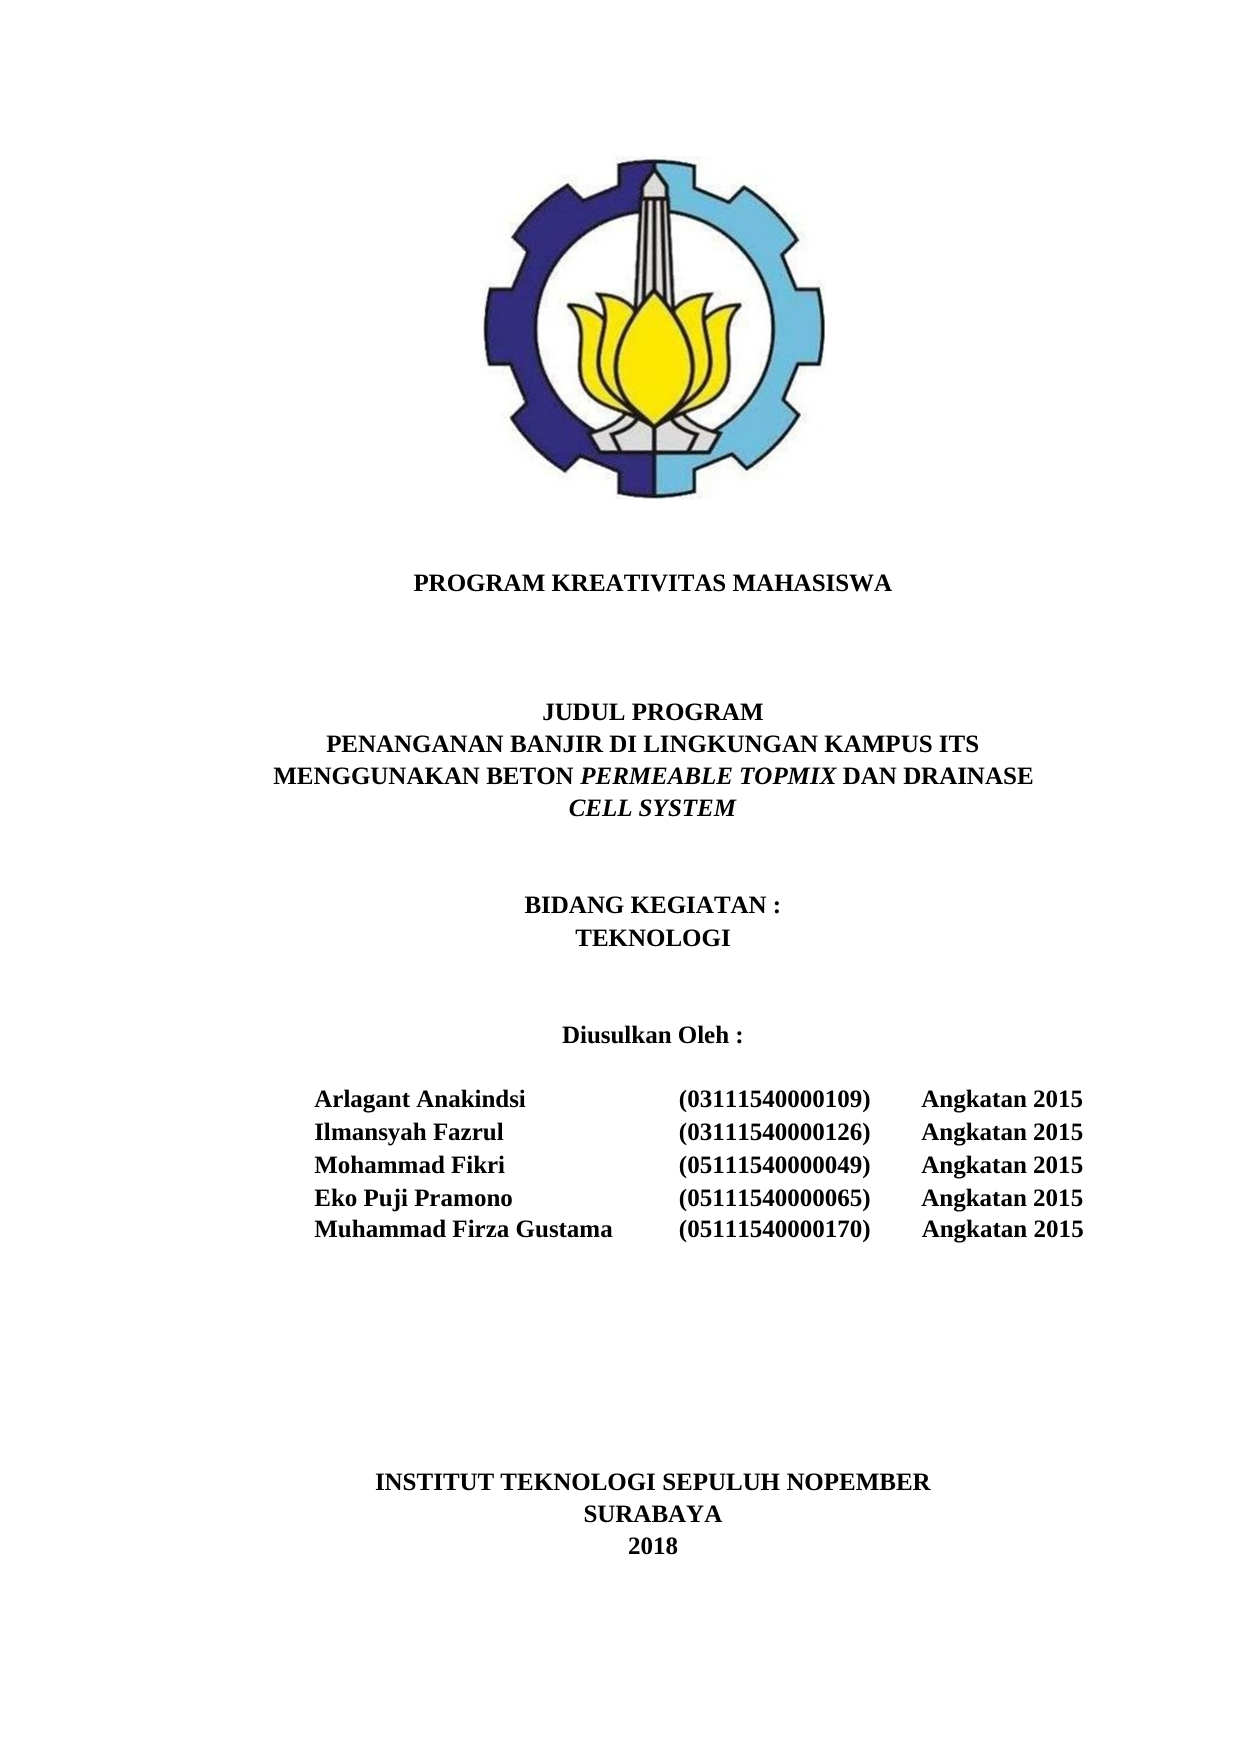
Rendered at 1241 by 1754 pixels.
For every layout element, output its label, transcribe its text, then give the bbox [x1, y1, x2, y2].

table_header Angkatan 2015 [873, 1085, 1088, 1115]
picture [479, 155, 827, 500]
table_cell Eko Puji Pramono [310, 1181, 666, 1214]
table_header Arlagant Anakindsi [310, 1085, 666, 1115]
table_header (03111540000109) [666, 1085, 872, 1115]
text 2018 [236, 1531, 1069, 1560]
table_cell Ilmansyah Fazrul [310, 1115, 666, 1148]
table_cell Angkatan 2015 [873, 1214, 1088, 1244]
text PENANGANAN BANJIR DI LINGKUNGAN KAMPUS ITS MENGGUNAKAN BETON PERMEABLE TOPMIX DAN DRAINASE CELL SYSTEM [236, 729, 1069, 822]
text SURABAYA [236, 1499, 1069, 1528]
table_cell Muhammad Firza Gustama [310, 1214, 666, 1244]
table_cell (03111540000126) [666, 1115, 872, 1148]
table_cell Angkatan 2015 [873, 1115, 1088, 1148]
table_cell Angkatan 2015 [873, 1181, 1088, 1214]
table_cell (05111540000065) [666, 1181, 872, 1214]
text PROGRAM KREATIVITAS MAHASISWA [236, 568, 1069, 596]
text TEKNOLOGI [236, 923, 1069, 952]
text Diusulkan Oleh : [236, 1020, 1069, 1049]
text INSTITUT TEKNOLOGI SEPULUH NOPEMBER [236, 1467, 1069, 1495]
table_cell (05111540000049) [666, 1148, 872, 1181]
text BIDANG KEGIATAN : [236, 891, 1069, 919]
table_cell (05111540000170) [666, 1214, 872, 1244]
text JUDUL PROGRAM [236, 697, 1069, 726]
table_cell Angkatan 2015 [873, 1148, 1088, 1181]
table_cell Mohammad Fikri [310, 1148, 666, 1181]
